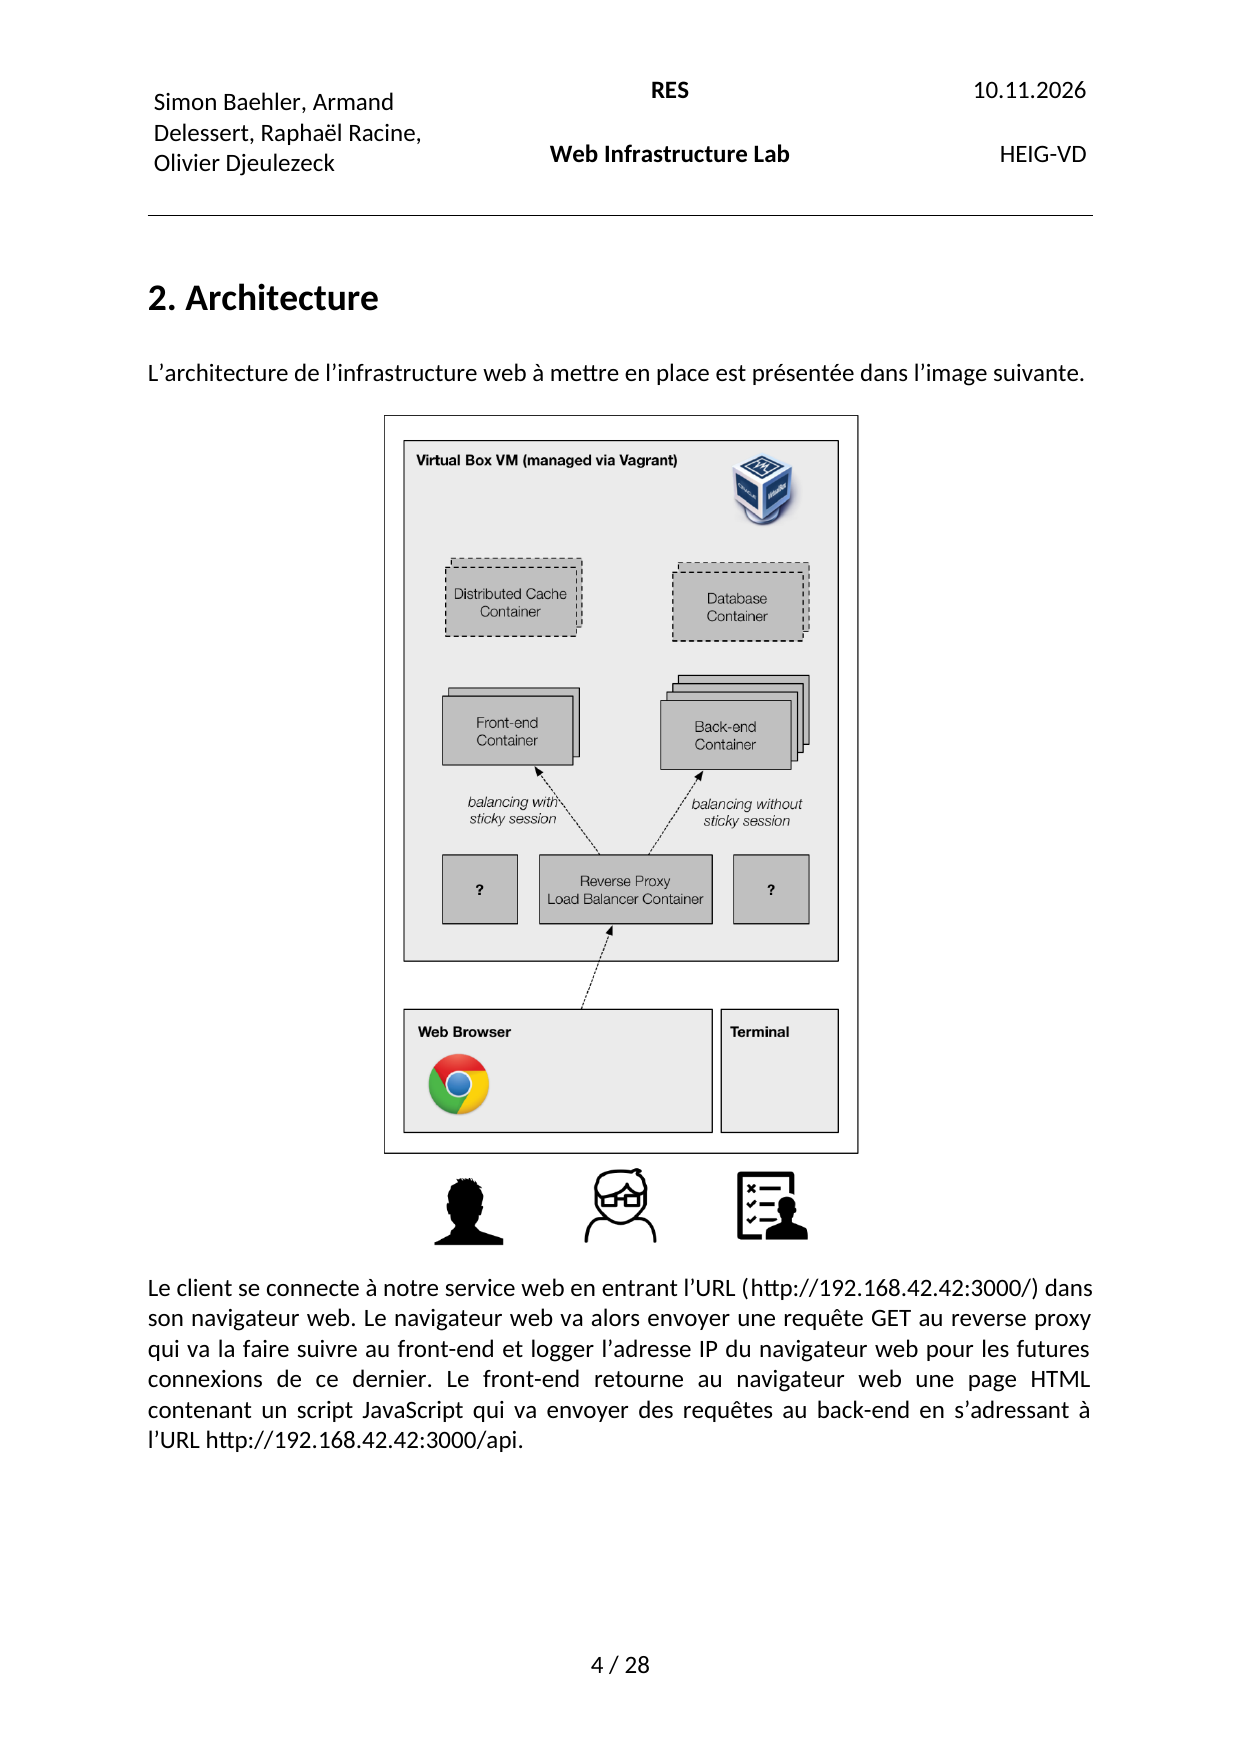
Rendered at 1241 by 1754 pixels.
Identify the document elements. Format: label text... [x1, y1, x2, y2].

text Le client se connecte à notre service web en entrant l’URL (http://192.168.42.42:3000/) dans son navigateur web. Le navigateur web va alors envoyer une requête GET au reverse proxy qui va la faire suivre au front-end et logger l’adresse IP du navigateur web pour les futures connexions de ce dernier. Le front-end retourne au navigateur web une page HTML contenant un script JavaScript qui va envoyer des requêtes au back-end en s’adressant à l’URL api. [148, 1272, 1092, 1455]
text L’architecture de l’infrastructure web à mettre en place est présentée dans l’image suivante. [148, 357, 1092, 387]
subtitle Architecture [148, 273, 1092, 319]
picture [342, 400, 898, 1260]
